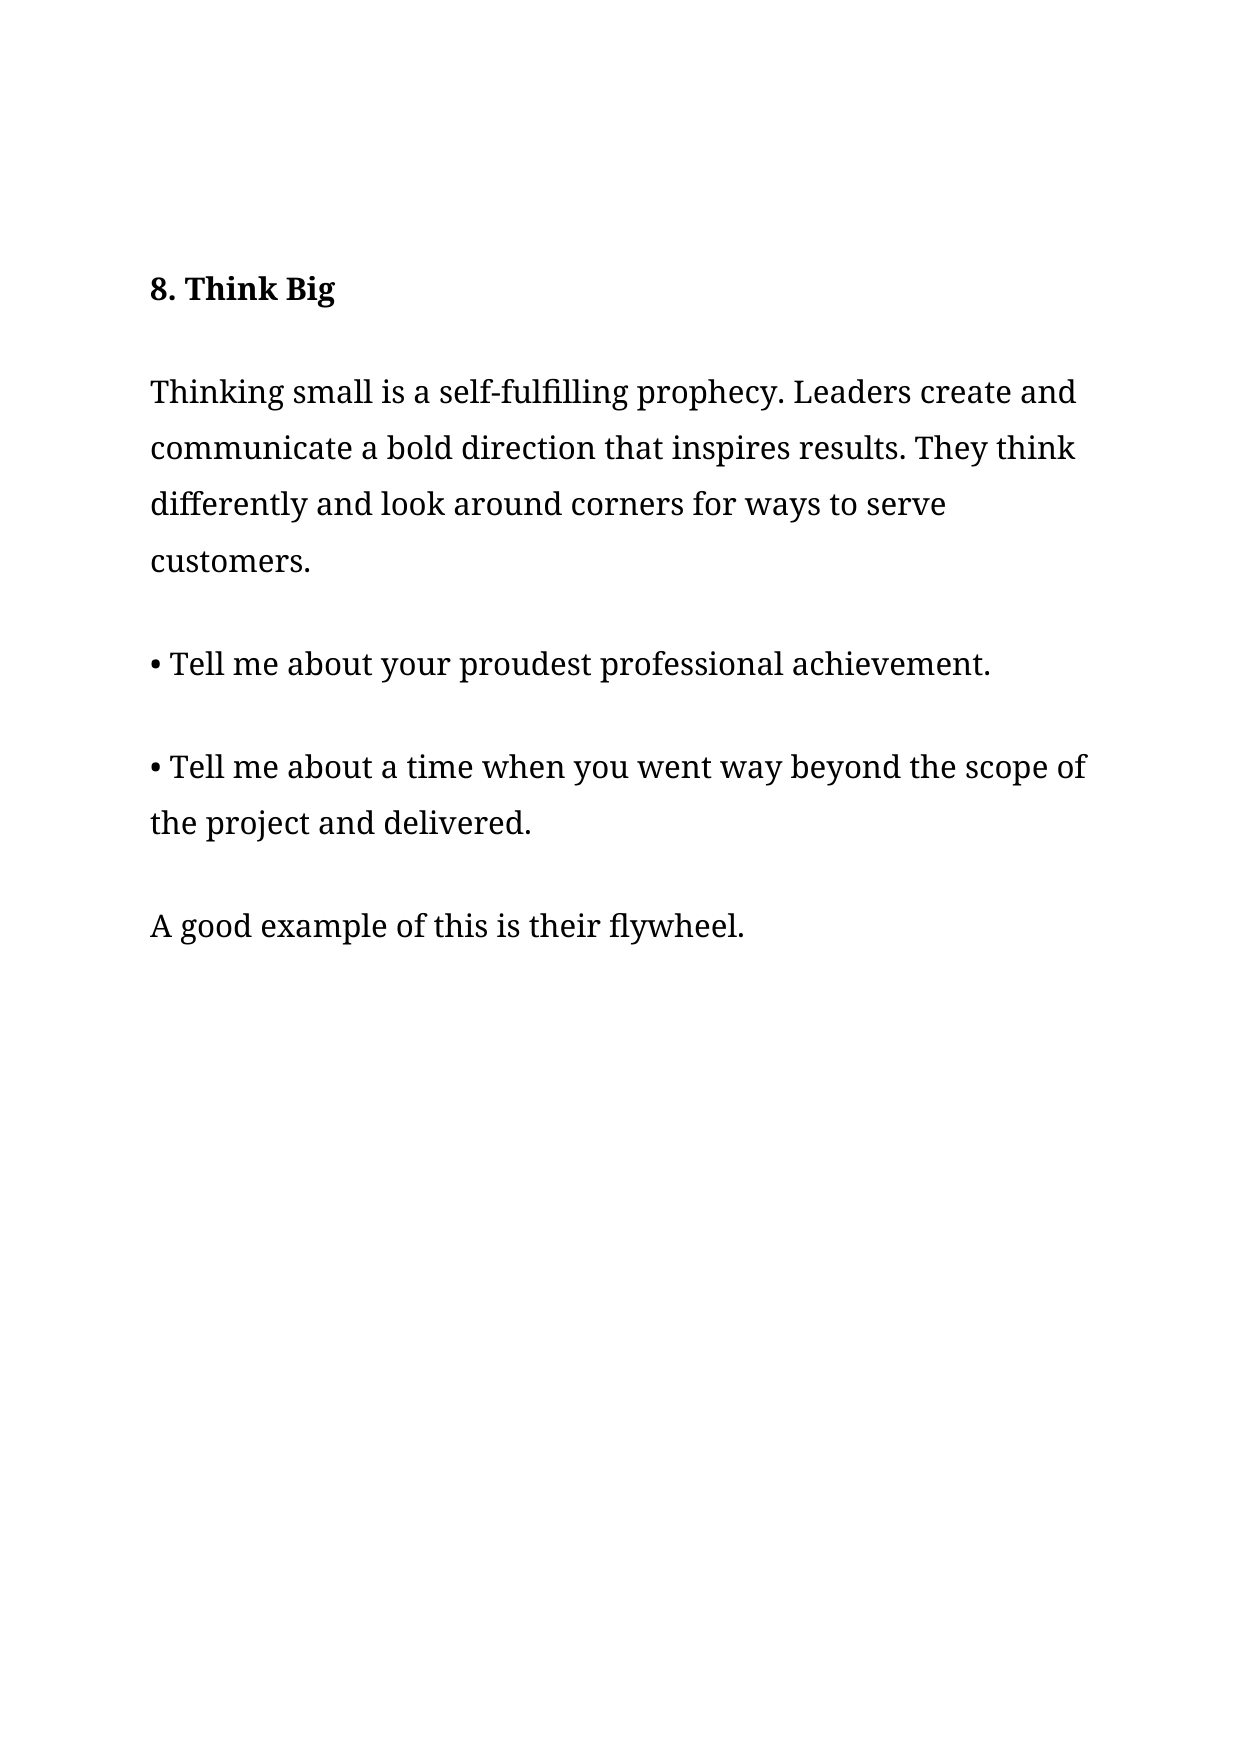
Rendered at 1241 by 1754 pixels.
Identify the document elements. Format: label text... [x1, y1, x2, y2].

text • Tell me about your proudest professional achievement. [150, 628, 1090, 684]
text Thinking small is a self-fulfilling prophecy. Leaders create and communicate a bold direction that inspires results. They think differently and look around corners for ways to serve customers. [150, 356, 1090, 581]
text • Tell me about a time when you went way beyond the scope of the project and delivered. [150, 731, 1090, 844]
text 8. Think Big [150, 253, 1090, 309]
text A good example of this is their flywheel. [150, 891, 1090, 947]
